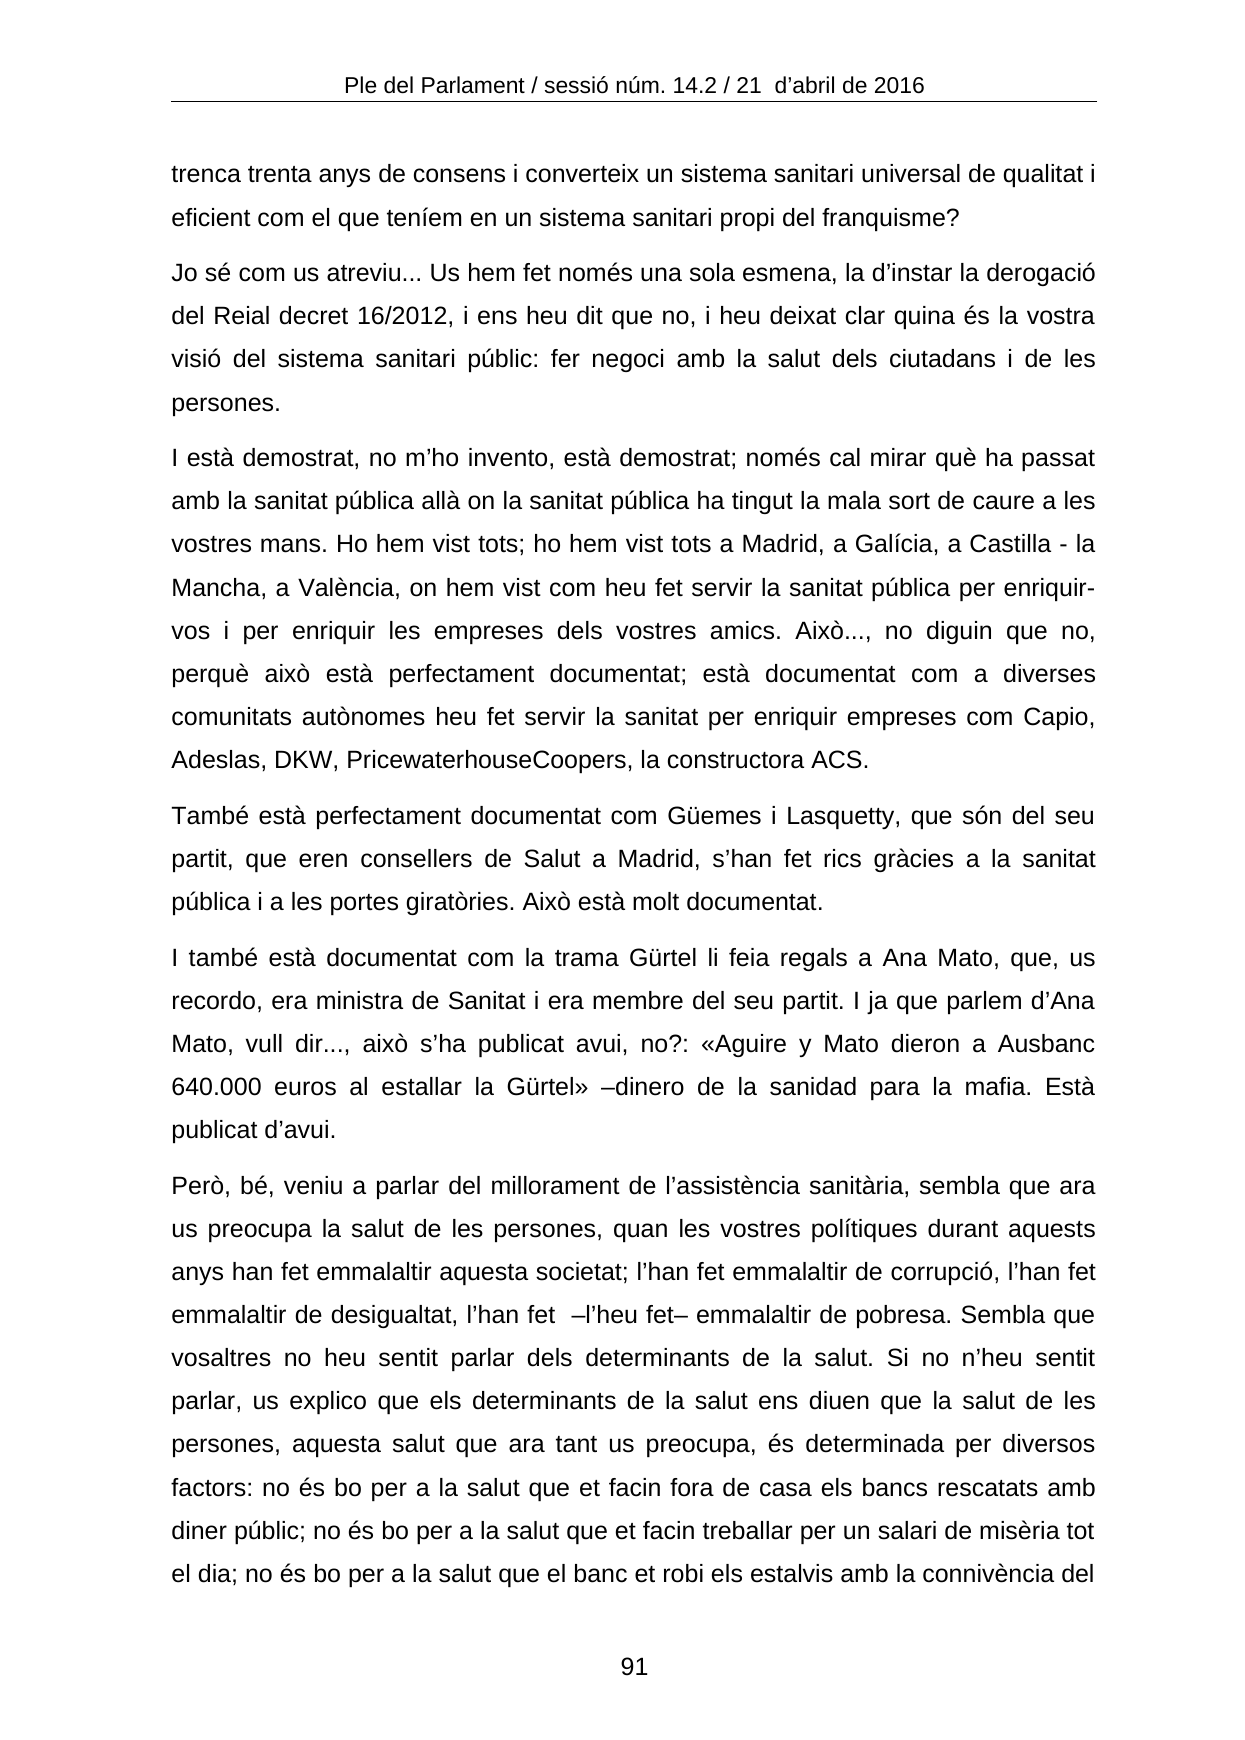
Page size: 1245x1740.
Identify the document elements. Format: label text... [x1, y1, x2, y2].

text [171, 1171, 1097, 1588]
text I està demostrat, no m’ho invento, està demostrat; només cal mirar què ha passat amb la sanitat pública allà on la sanitat pública ha tingut la mala sort de caure a les vostres mans. Ho hem vist tots; ho hem vist tots a Madrid, a Galícia, a Castilla - la Mancha, a València, on hem vist com heu fet servir la sanitat pública per enriquir-vos i per enriquir les empreses dels vostres amics. Això..., no diguin que no, perquè això està perfectament documentat; està documentat com a diverses comunitats autònomes heu fet servir la sanitat per enriquir empreses com Capio, Adeslas, DKW, PricewaterhouseCoopers, la constructora ACS. [171, 443, 1097, 774]
text I també està documentat com la trama Gürtel li feia regals a Ana Mato, que, us recordo, era ministra de Sanitat i era membre del seu partit. I ja que parlem d’Ana Mato, vull dir..., això s’ha publicat avui, no?: «Aguire y Mato dieron a Ausbanc 640.000 euros al estallar la Gürtel» –dinero de la sanidad para la mafia. Està publicat d’avui. [171, 943, 1097, 1144]
text Jo sé com us atreviu... Us hem fet només una sola esmena, la d’instar la derogació del Reial decret 16/2012, i ens heu dit que no, i heu deixat clar quina és la vostra visió del sistema sanitari públic: fer negoci amb la salut dels ciutadans i de les persones. [171, 258, 1097, 416]
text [171, 159, 1097, 231]
text També està perfectament documentat com Güemes i Lasquetty, que són del seu partit, que eren consellers de Salut a Madrid, s’han fet rics gràcies a la sanitat pública i a les portes giratòries. Això està molt documentat. [171, 801, 1097, 916]
